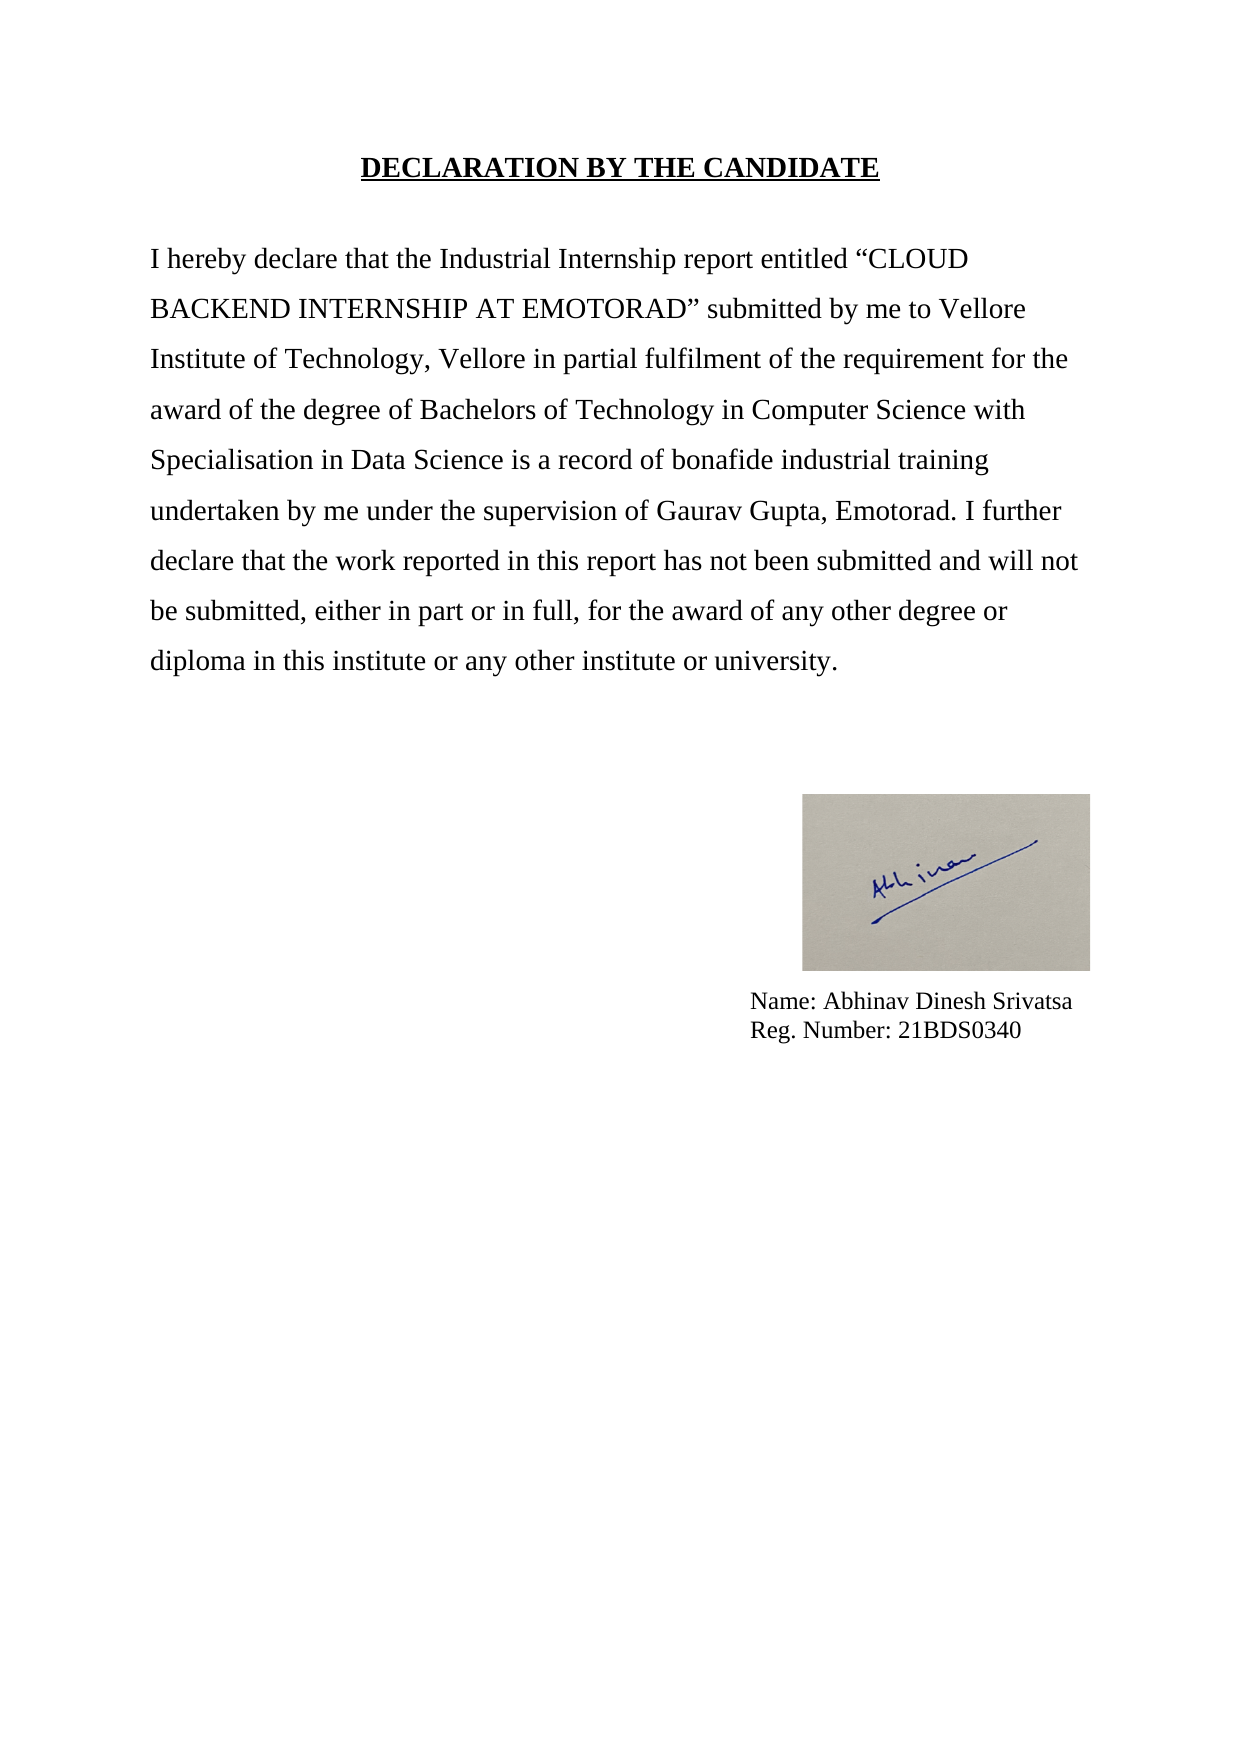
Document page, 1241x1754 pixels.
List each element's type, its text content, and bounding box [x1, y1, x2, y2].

text Reg. Number: 21BDS0340 [750, 1015, 1090, 1043]
text I hereby declare that the Industrial Internship report entitled “CLOUD BACKEND INTERNSHIP AT EMOTORAD” submitted by me to Vellore Institute of Technology, Vellore in partial fulfilment of the requirement for the award of the degree of Bachelors of Technology in Computer Science with Specialisation in Data Science is a record of bonafide industrial training undertaken by me under the supervision of Gaurav Gupta, Emotorad. I further declare that the work reported in this report has not been submitted and will not be submitted, either in part or in full, for the award of any other degree or diploma in this institute or any other institute or university. [150, 241, 1090, 677]
text Name: Abhinav Dinesh Srivatsa [750, 986, 1090, 1015]
picture [802, 794, 1091, 971]
text DECLARATION BY THE CANDIDATE [150, 150, 1090, 183]
